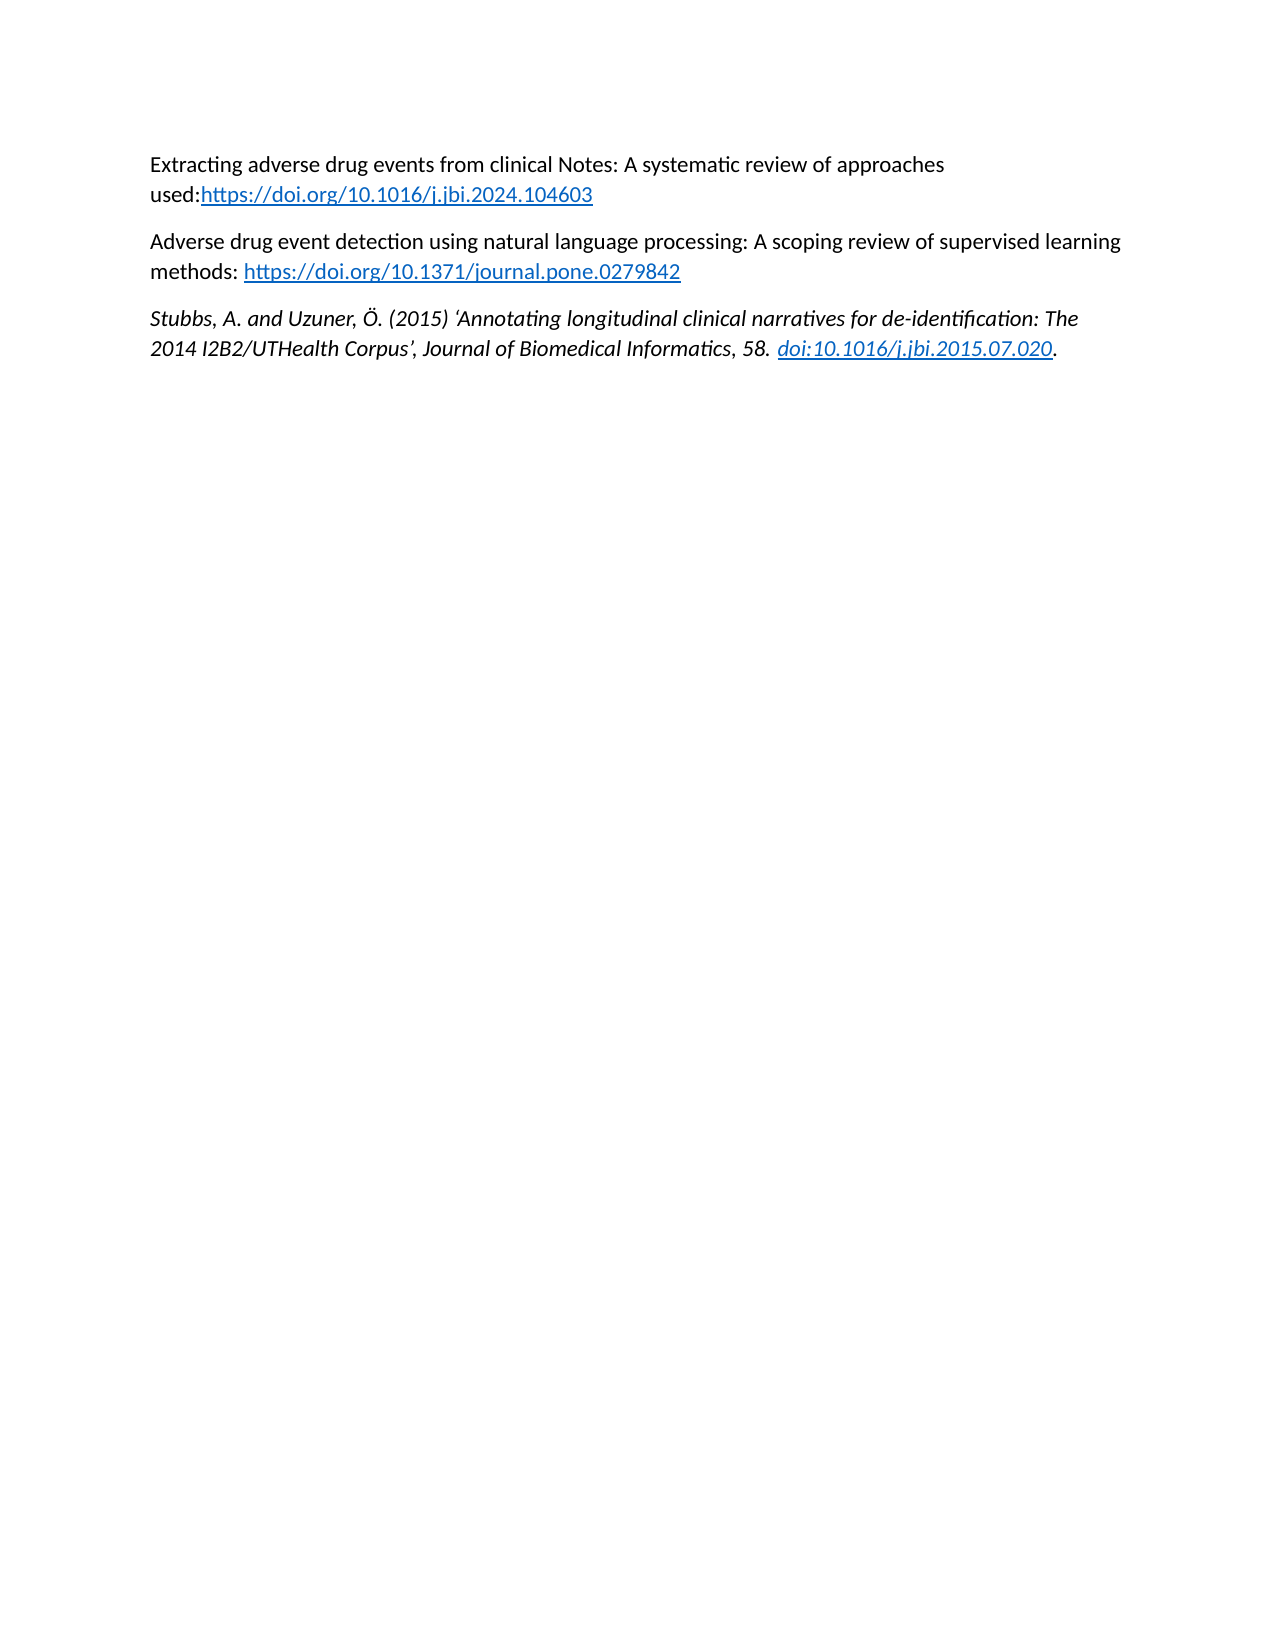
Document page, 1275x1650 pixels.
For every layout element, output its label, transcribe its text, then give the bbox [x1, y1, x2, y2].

text Stubbs, A. and Uzuner, Ö. (2015) ‘Annotating longitudinal clinical narratives for de-identification: The 2014 I2B2/UTHealth Corpus’, Journal of Biomedical Informatics, 58. doi:10.1016/j.jbi.2015.07.020. [150, 304, 1125, 362]
text Adverse drug event detection using natural language processing: A scoping review of supervised learning methods: https://doi.org/10.1371/journal.pone.0279842 [150, 227, 1125, 285]
text Extracting adverse drug events from clinical Notes: A systematic review of approaches used:https://doi.org/10.1016/j.jbi.2024.104603 [150, 150, 1125, 208]
